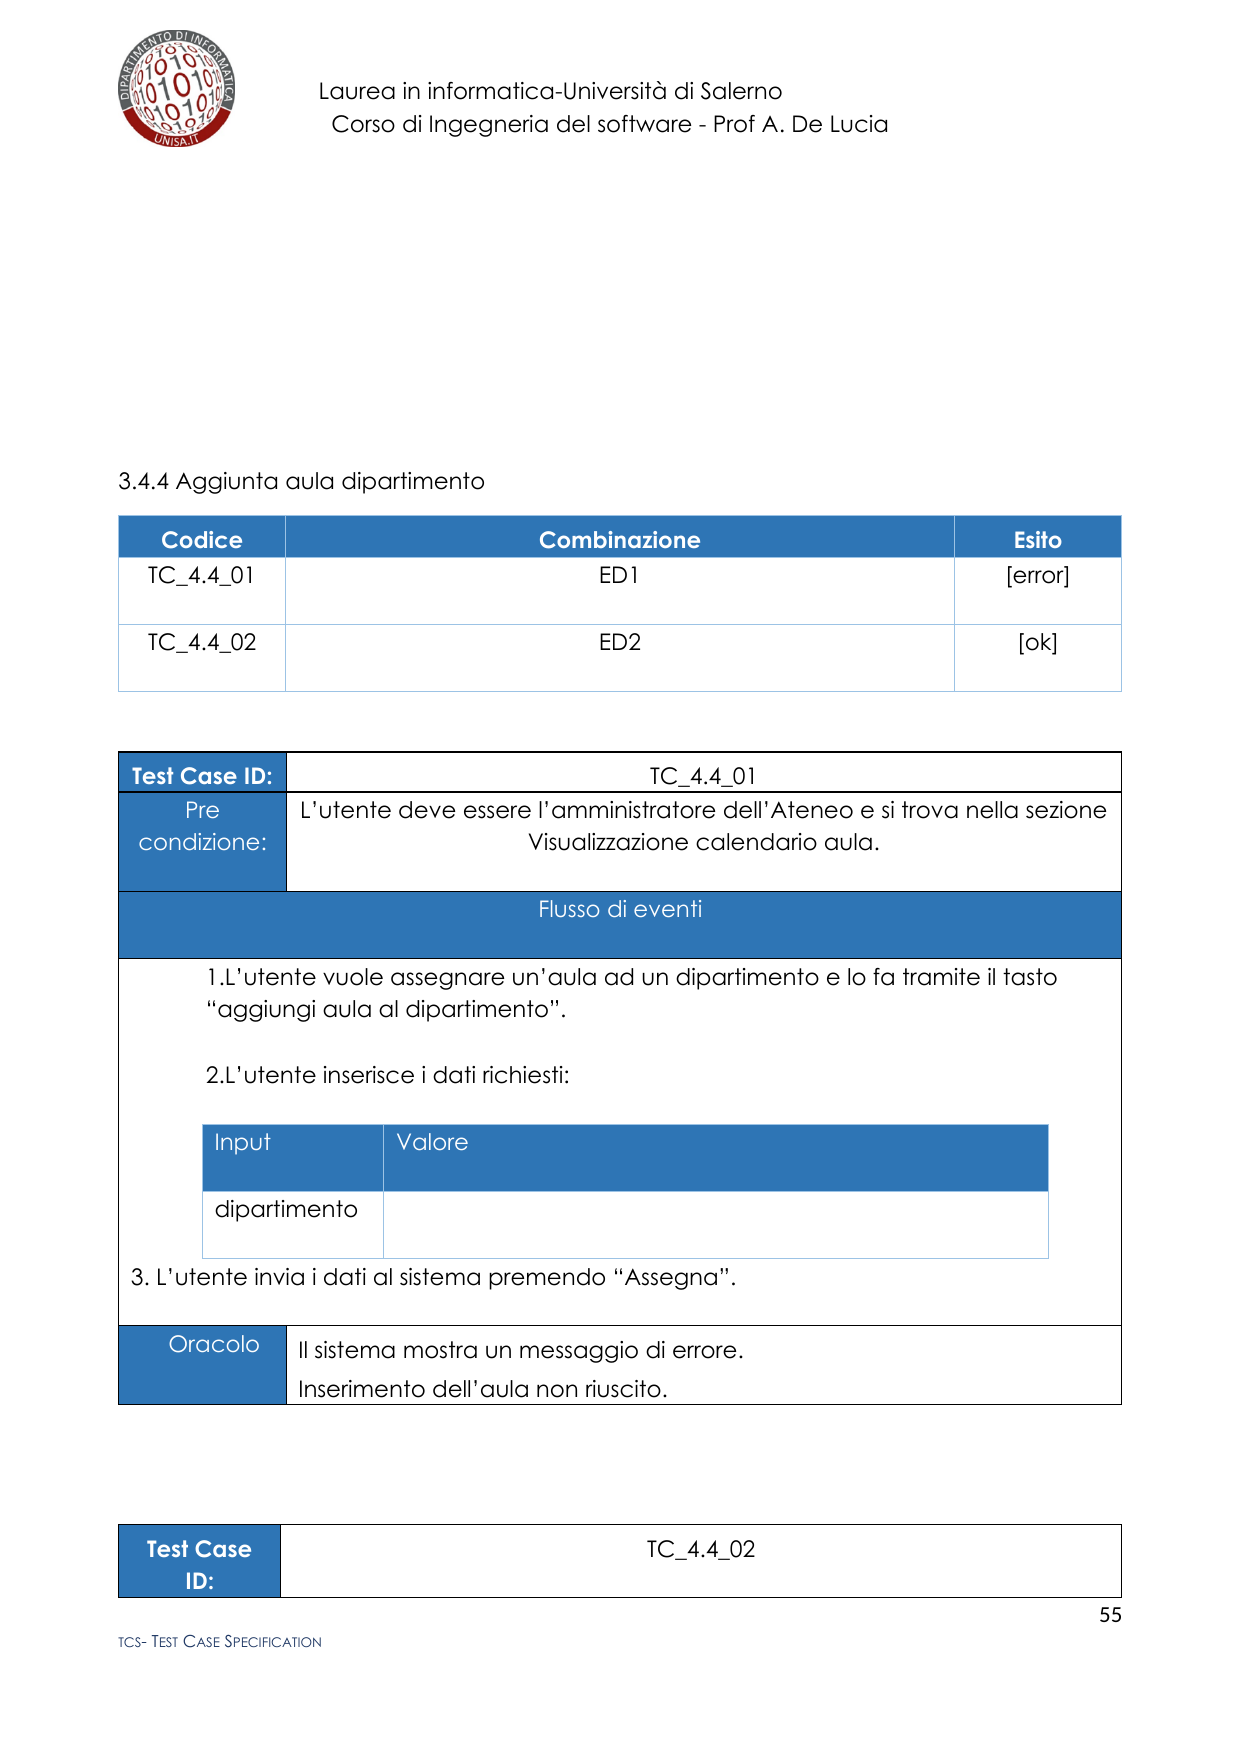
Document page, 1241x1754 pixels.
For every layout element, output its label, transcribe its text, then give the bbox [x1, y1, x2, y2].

table_cell L’utente deve essere l’amministratore dell’Ateneo e si trova nella sezione Visualizzazione calendario aula. [287, 793, 1121, 891]
table_header TC_4.4_01 [287, 753, 1121, 791]
table_cell TC_4.4_01 [119, 558, 285, 624]
table_header Test Case ID: [119, 753, 286, 791]
table_cell [ok] [955, 625, 1121, 691]
table_header TC_4.4_02 [281, 1525, 1121, 1597]
text 3.4.4 Aggiunta aula dipartimento [118, 464, 1122, 497]
table_cell Il sistema mostra un messaggio di errore. Inserimento dell’aula non riuscito. [287, 1326, 1121, 1404]
table_cell ED2 [286, 625, 954, 691]
table_header Esito [955, 516, 1121, 557]
table_cell Pre condizione: [119, 793, 286, 891]
table_cell Flusso di eventi [119, 892, 1121, 958]
table_cell ED1 [286, 558, 954, 624]
table_cell Oracolo [119, 1326, 286, 1404]
picture [118, 30, 235, 147]
table_header Combinazione [286, 516, 954, 557]
table_header Codice [119, 516, 285, 557]
table_header Test Case ID: [119, 1525, 280, 1597]
table_cell [error] [955, 558, 1121, 624]
table_cell TC_4.4_02 [119, 625, 285, 691]
